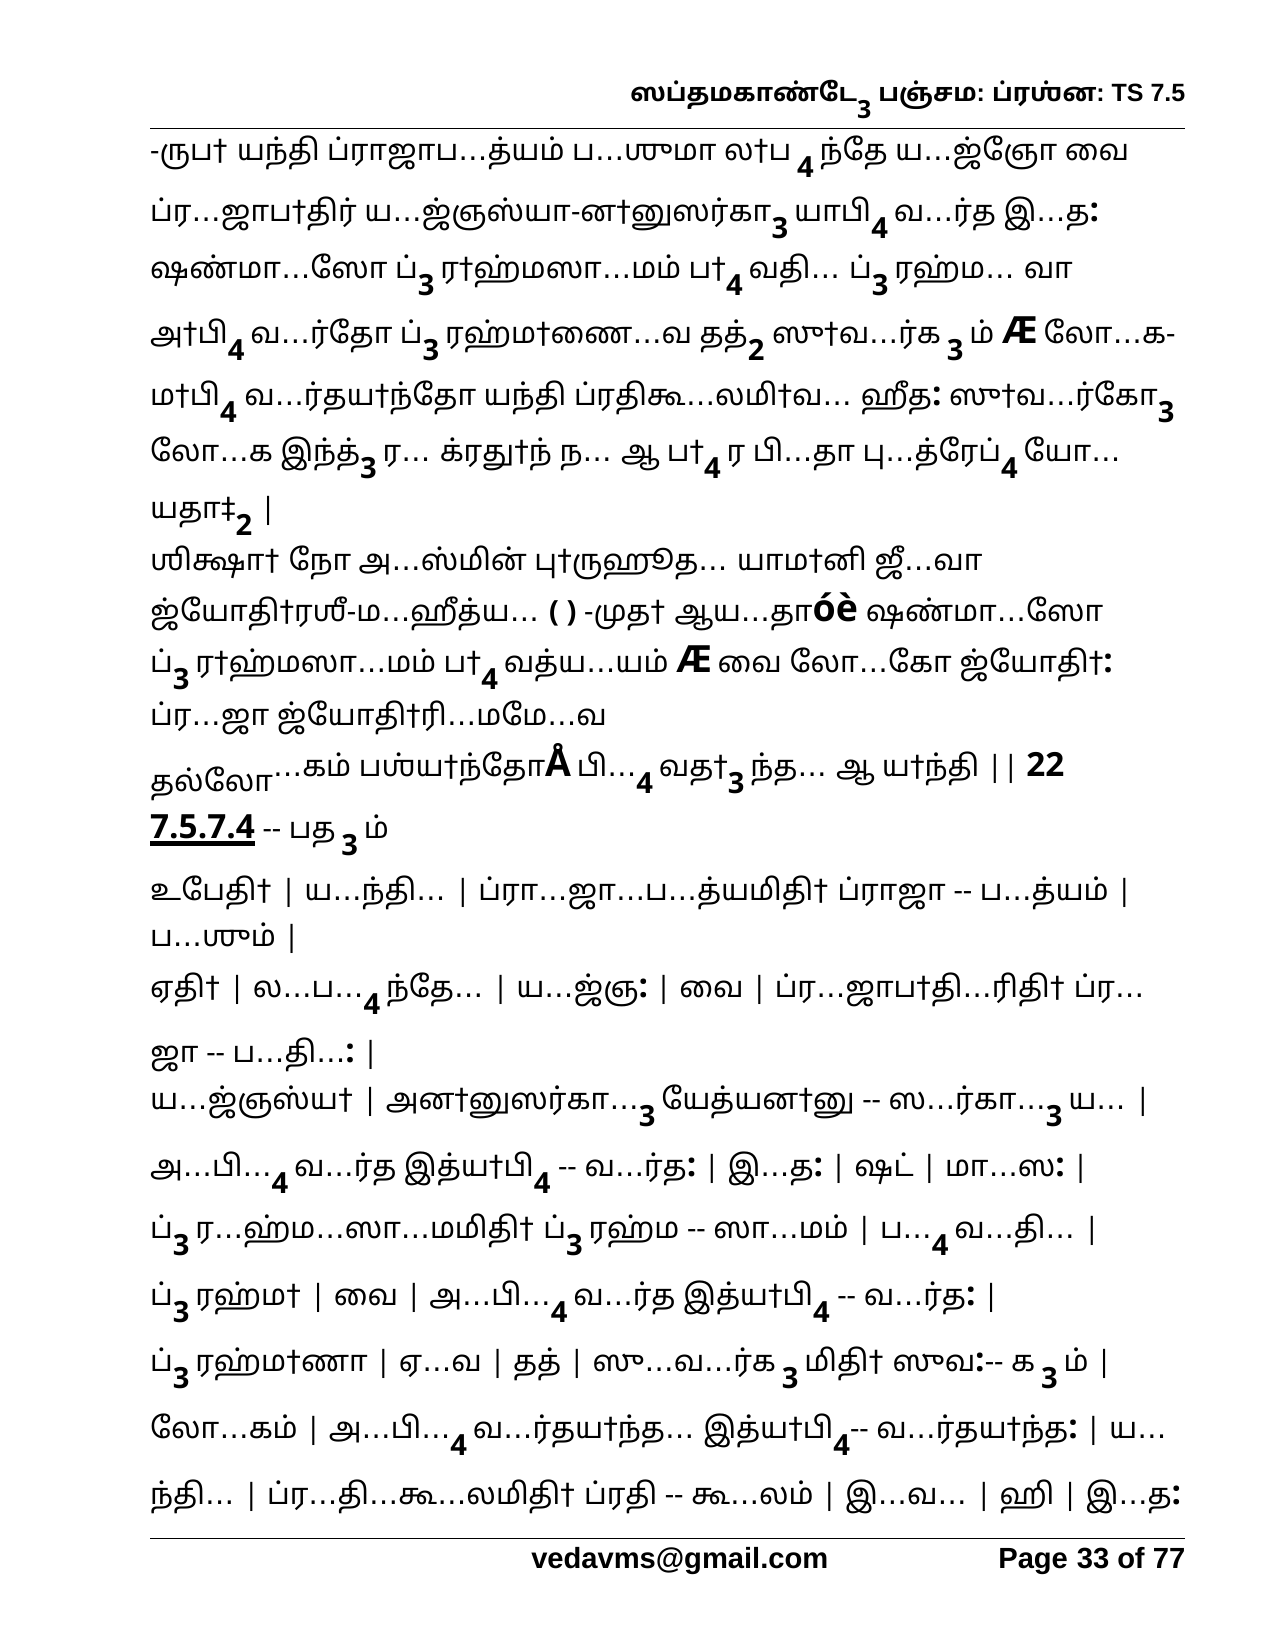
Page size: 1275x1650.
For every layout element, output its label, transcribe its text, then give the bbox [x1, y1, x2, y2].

text -ருப† யந்தி ப்ராஜாப…த்யம் ப…ஶுமா ல†ப4ந்தே ய…ஜ்ஞோ வை ப்ர…ஜாப†திர் ய…ஜ்ஞஸ்யா-ன†னுஸர்கா3யாபி4வ…ர்த இ…த: ஷண்மா…ஸோ ப்3ர†ஹ்மஸா…மம் ப†4வதி… ப்3ரஹ்ம… வா அ†பி4வ…ர்தோ ப்3ரஹ்ம†ணை…வ தத்2 ஸு†வ…ர்க3ம் Æலோ…க-ம†பி4 வ…ர்தய†ந்தோ யந்தி ப்ரதிகூ…லமி†வ… ஹீத: ஸு†வ…ர்கோ3 லோ…க இந்த்3ர… க்ரது†ந் ந… ஆ ப†4ர பி…தா பு…த்ரேப்4யோ… யதா‡2 | ஶிக்ஷா† நோ அ…ஸ்மின் பு†ருஹூத… யாம†னி ஜீ…வா ஜ்யோதி†ரஶீ-ம…ஹீத்ய… ( ) -முத† ஆய…தாóè ஷண்மா…ஸோ ப்3ர†ஹ்மஸா…மம் ப†4வத்ய…யம் Æவை லோ…கோ ஜ்யோதி†: ப்ர…ஜா ஜ்யோதி†ரி…மமே…வ [150, 129, 1185, 736]
text ஏதி† | ல…ப…4ந்தே… | ய…ஜ்ஞ: | வை | ப்ர…ஜாப†தி…ரிதி† ப்ர…ஜா -- ப…தி…: | [150, 961, 1185, 1073]
text உபேதி† | ய…ந்தி… | ப்ரா…ஜா…ப…த்யமிதி† ப்ராஜா -- ப…த்யம் | ப…ஶும் | [150, 869, 1185, 957]
text 7.5.7.4 -- பத3ம் [150, 802, 1185, 863]
text தல்லோ…கம் பஶ்ய†ந்தோÅபி…4வத†3ந்த… ஆ ய†ந்தி || 22 [150, 736, 1185, 802]
